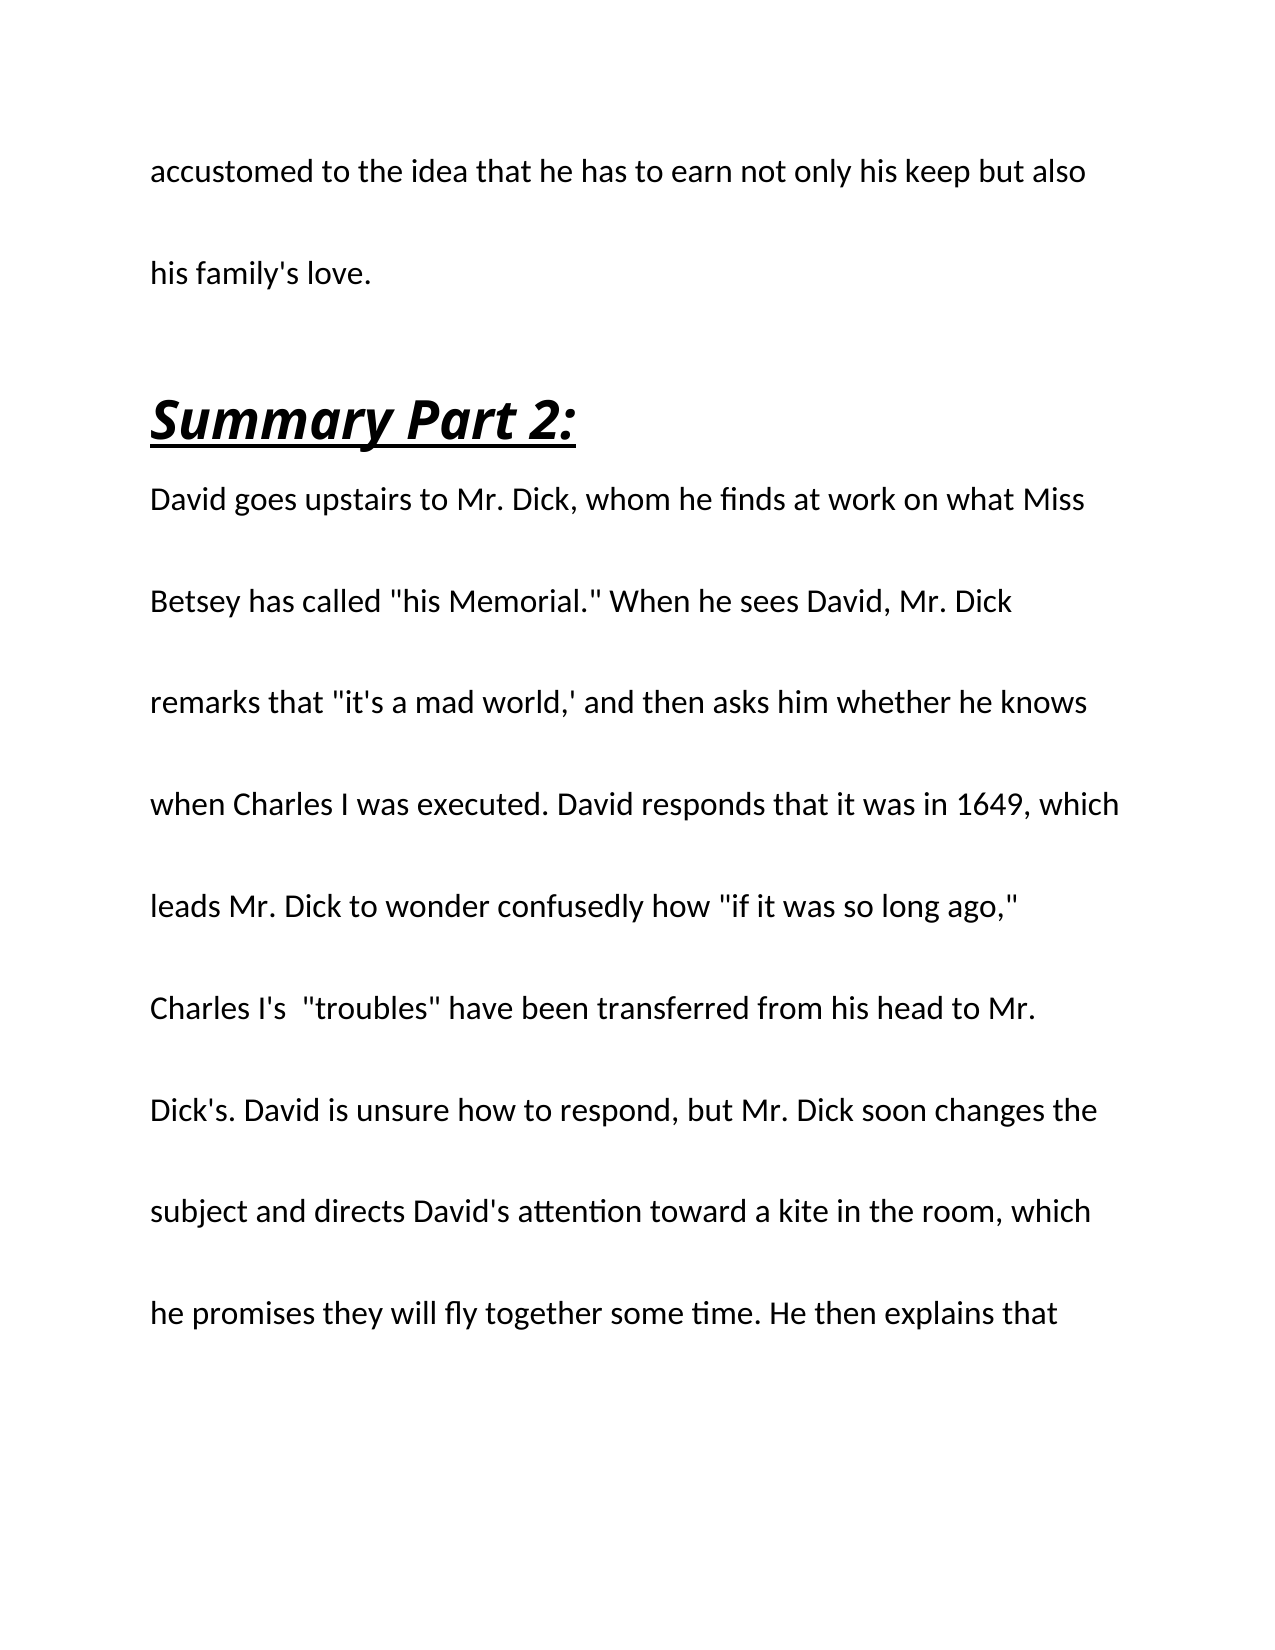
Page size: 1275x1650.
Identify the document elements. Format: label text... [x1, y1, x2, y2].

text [150, 150, 1125, 292]
text Summary Part 2: [150, 382, 1125, 455]
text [150, 478, 1125, 1333]
